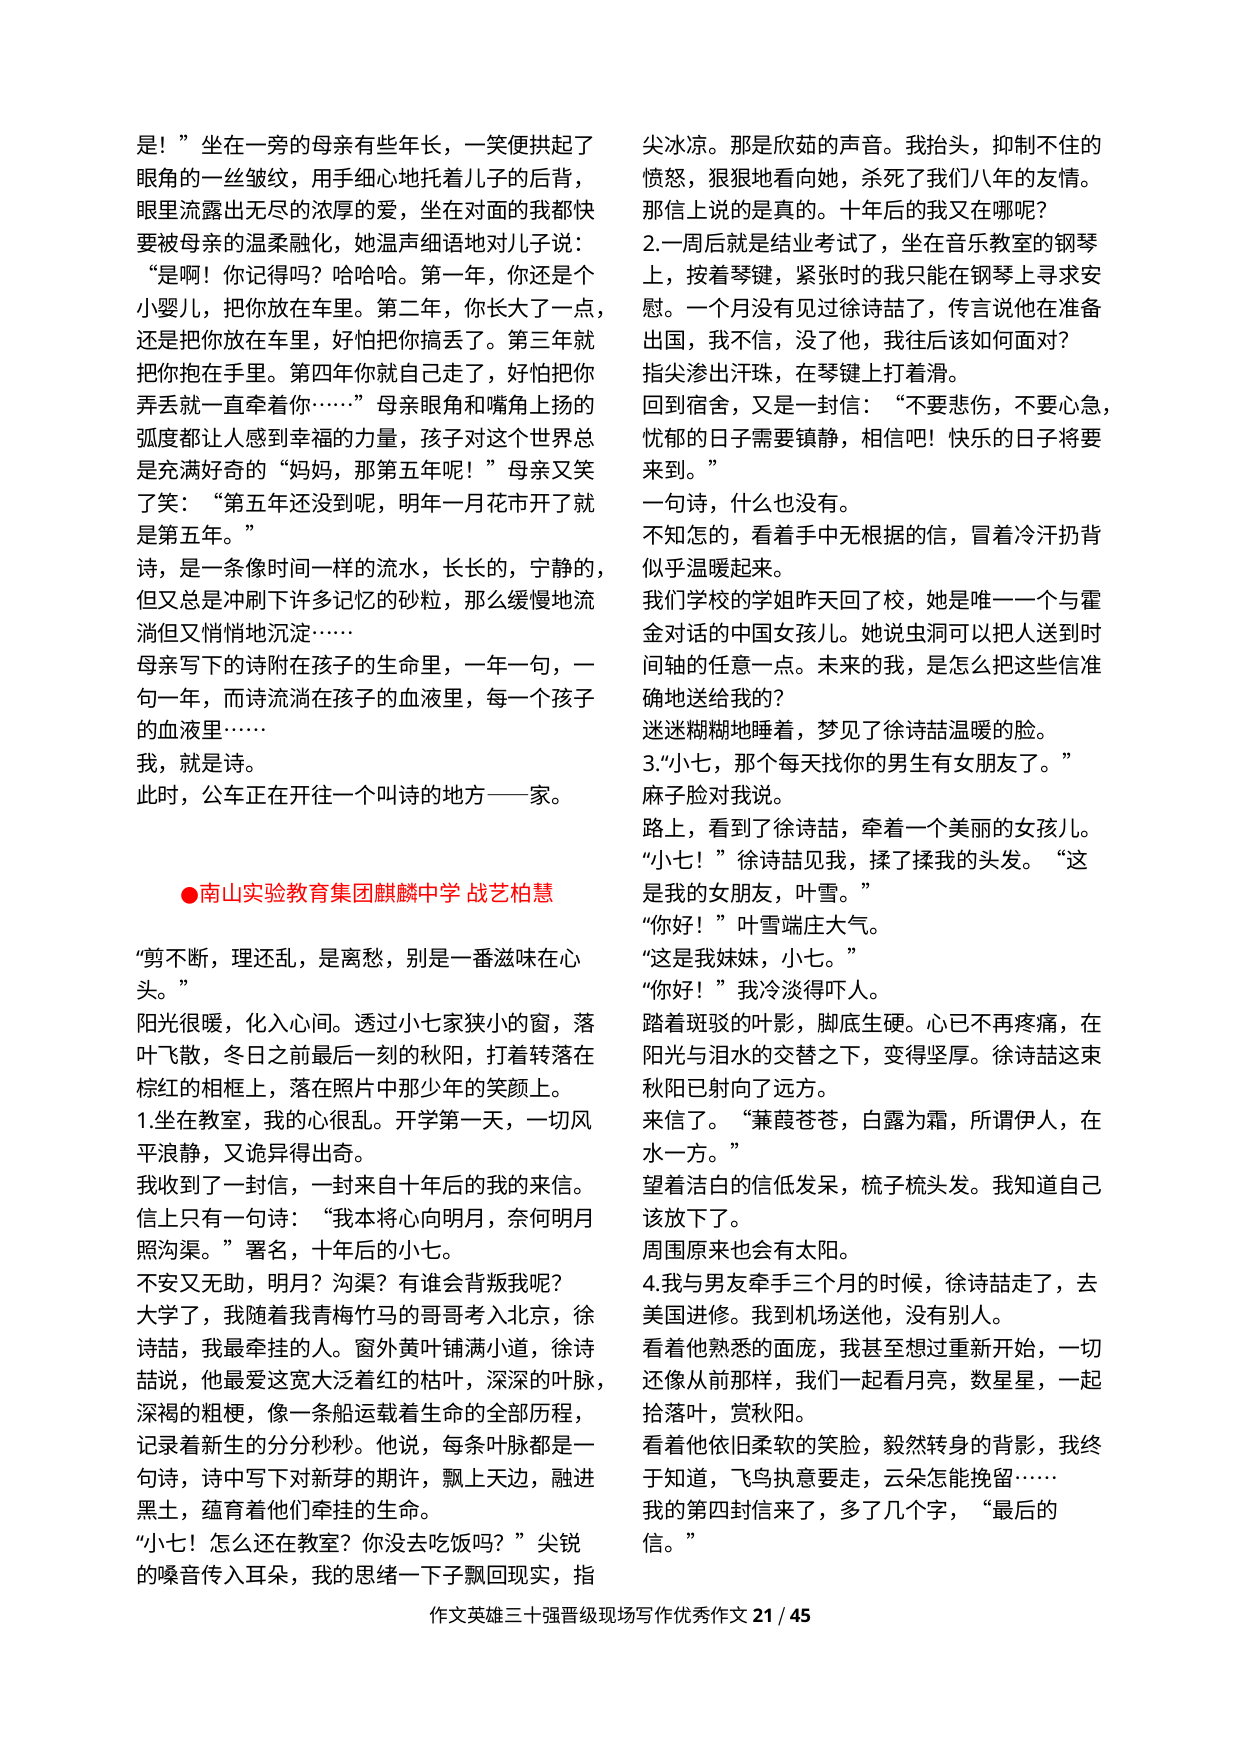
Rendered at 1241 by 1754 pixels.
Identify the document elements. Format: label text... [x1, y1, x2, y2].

text “小七！怎么还在教室？你没去吃饭吗？”尖锐的嗓音传入耳朵，我的思绪一下子飘回现实，指尖冰凉。那是欣茹的声音。我抬头，抑制不住的愤怒，狠狠地看向她，杀死了我们八年的友情。 [642, 128, 1104, 193]
text 4.我与男友牵手三个月的时候，徐诗喆走了，去美国进修。我到机场送他，没有别人。 [642, 1266, 1104, 1331]
text 我的第四封信来了，多了几个字，“最后的信。” [642, 1493, 1104, 1558]
text ●南山实验教育集团麒麟中学 战艺柏慧 [136, 876, 598, 908]
text 那信上说的是真的。十年后的我又在哪呢？ [642, 193, 1104, 226]
text 一句诗，什么也没有。 [642, 486, 1104, 518]
text 踏着斑驳的叶影，脚底生硬。心已不再疼痛，在阳光与泪水的交替之下，变得坚厚。徐诗喆这束秋阳已射向了远方。 [642, 1006, 1104, 1103]
text 2.一周后就是结业考试了，坐在音乐教室的钢琴上，按着琴键，紧张时的我只能在钢琴上寻求安慰。一个月没有见过徐诗喆了，传言说他在准备出国，我不信，没了他，我往后该如何面对？ [642, 226, 1104, 356]
text 指尖渗出汗珠，在琴键上打着滑。 [642, 356, 1104, 388]
text 3.“小七，那个每天找你的男生有女朋友了。”麻子脸对我说。 [642, 746, 1104, 811]
text 我收到了一封信，一封来自十年后的我的来信。信上只有一句诗：“我本将心向明月，奈何明月照沟渠。”署名，十年后的小七。 [136, 1168, 598, 1266]
text 路上，看到了徐诗喆，牵着一个美丽的女孩儿。 [642, 811, 1104, 843]
text “这是我妹妹，小七。” [642, 941, 1104, 973]
text 望着洁白的信低发呆，梳子梳头发。我知道自己该放下了。 [642, 1168, 1104, 1233]
text 诗，是一条像时间一样的流水，长长的，宁静的，但又总是冲刷下许多记忆的砂粒，那么缓慢地流淌但又悄悄地沉淀…… [136, 551, 598, 648]
text “小七！怎么还在教室？你没去吃饭吗？”尖锐的嗓音传入耳朵，我的思绪一下子飘回现实，指尖冰凉。那是欣茹的声音。我抬头，抑制不住的愤怒，狠狠地看向她，杀死了我们八年的友情。 [136, 1526, 598, 1591]
text 我，就是诗。 [136, 746, 598, 778]
text 母亲写下的诗附在孩子的生命里，一年一句，一句一年，而诗流淌在孩子的血液里，每一个孩子的血液里…… [136, 648, 598, 746]
text “你好！”叶雪端庄大气。 [642, 908, 1104, 941]
text “剪不断，理还乱，是离愁，别是一番滋味在心头。” [136, 941, 598, 1006]
text “小七！”徐诗喆见我，揉了揉我的头发。“这是我的女朋友，叶雪。” [642, 843, 1104, 908]
text 我们学校的学姐昨天回了校，她是唯一一个与霍金对话的中国女孩儿。她说虫洞可以把人送到时间轴的任意一点。未来的我，是怎么把这些信准确地送给我的？ [642, 583, 1104, 713]
text 回到宿舍，又是一封信：“不要悲伤，不要心急，忧郁的日子需要镇静，相信吧！快乐的日子将要来到。” [642, 388, 1104, 486]
text 此时，公车正在开往一个叫诗的地方——家。 [136, 778, 598, 811]
text 看着他依旧柔软的笑脸，毅然转身的背影，我终于知道，飞鸟执意要走，云朵怎能挽留…… [642, 1428, 1104, 1493]
text 阳光很暖，化入心间。透过小七家狭小的窗，落叶飞散，冬日之前最后一刻的秋阳，打着转落在棕红的相框上，落在照片中那少年的笑颜上。 [136, 1006, 598, 1103]
text 周围原来也会有太阳。 [642, 1233, 1104, 1266]
text 1.坐在教室，我的心很乱。开学第一天，一切风平浪静，又诡异得出奇。 [136, 1103, 598, 1168]
text 不安又无助，明月？沟渠？有谁会背叛我呢？ [136, 1266, 598, 1298]
text 看着他熟悉的面庞，我甚至想过重新开始，一切还像从前那样，我们一起看月亮，数星星，一起拾落叶，赏秋阳。 [642, 1331, 1104, 1428]
text 大学了，我随着我青梅竹马的哥哥考入北京，徐诗喆，我最牵挂的人。窗外黄叶铺满小道，徐诗喆说，他最爱这宽大泛着红的枯叶，深深的叶脉，深褐的粗梗，像一条船运载着生命的全部历程，记录着新生的分分秒秒。他说，每条叶脉都是一句诗，诗中写下对新芽的期许，飘上天边，融进黑土，蕴育着他们牵挂的生命。 [136, 1298, 598, 1526]
text 来信了。“蒹葭苍苍，白露为霜，所谓伊人，在水一方。” [642, 1103, 1104, 1168]
text “你好！”我冷淡得吓人。 [642, 973, 1104, 1006]
text 不知怎的，看着手中无根据的信，冒着冷汗扔背似乎温暖起来。 [642, 518, 1104, 583]
text 迷迷糊糊地睡着，梦见了徐诗喆温暖的脸。 [642, 713, 1104, 746]
